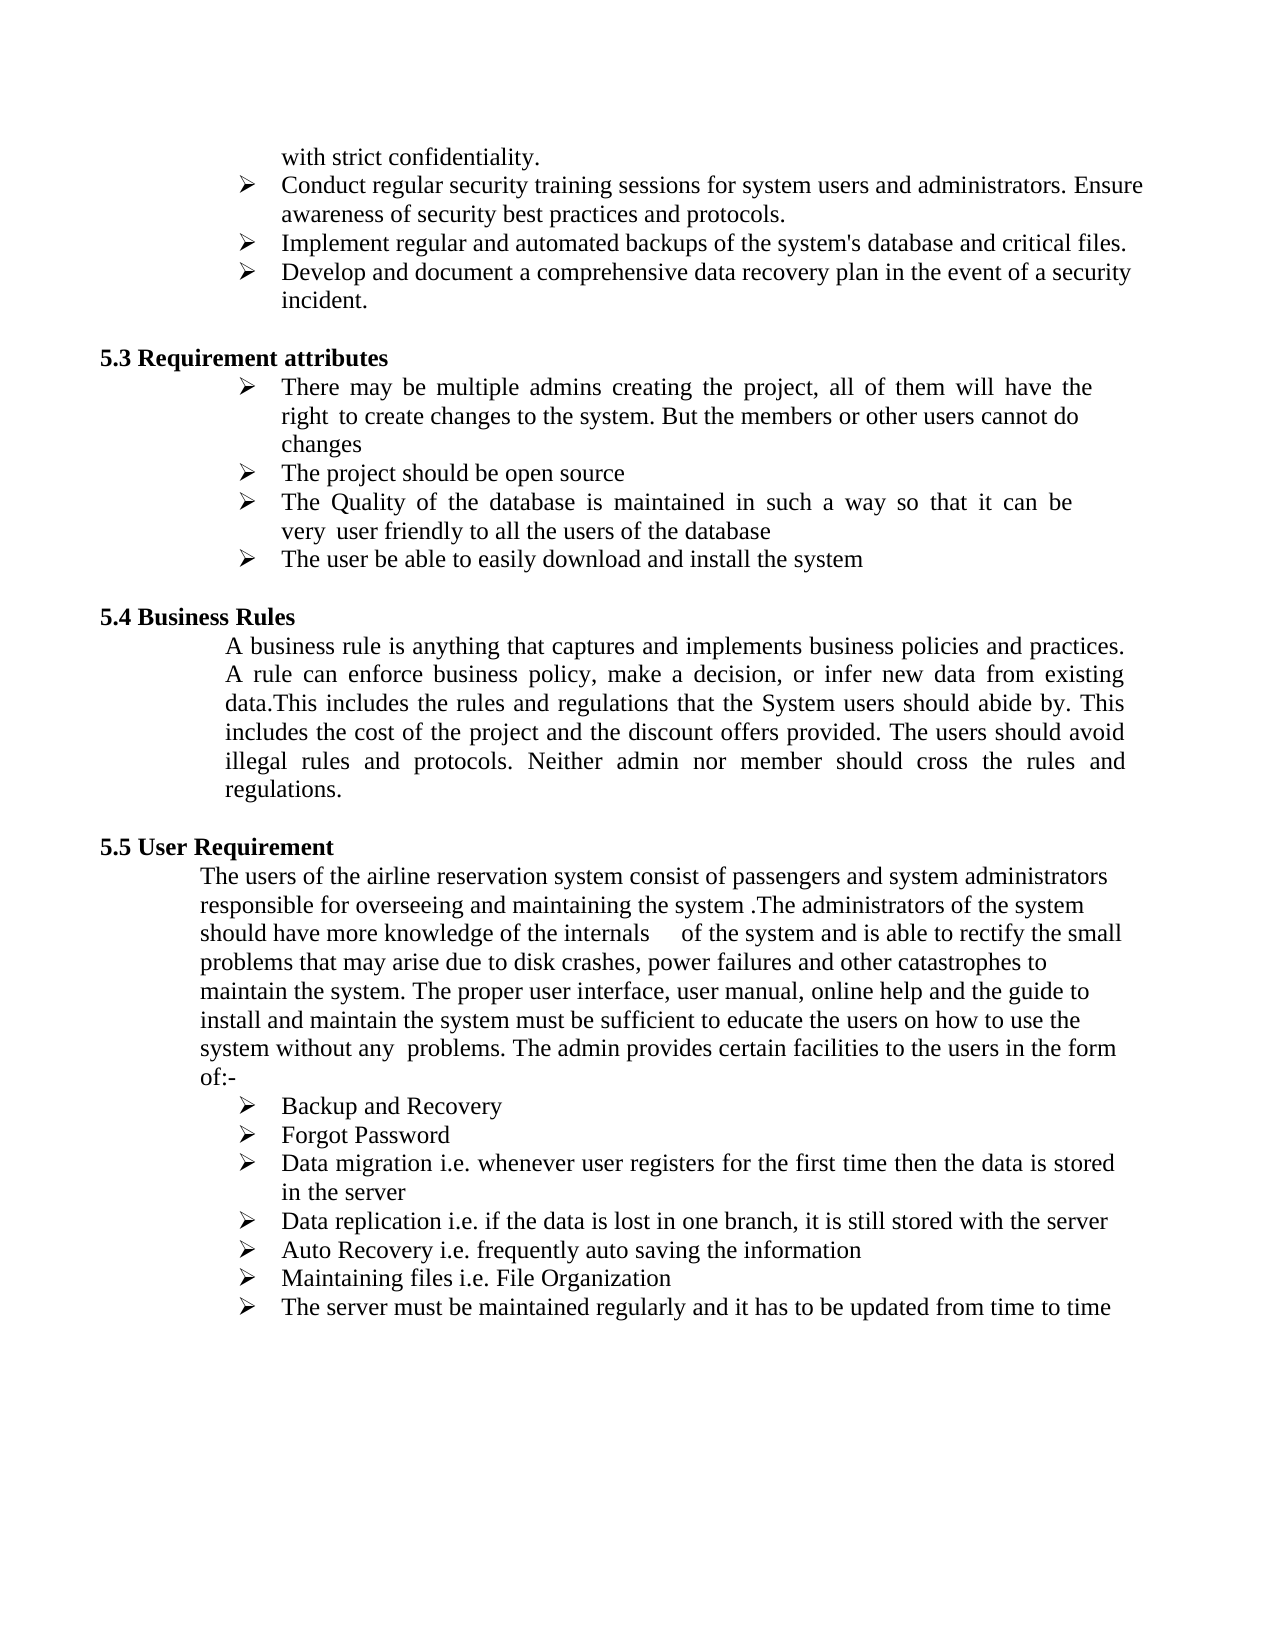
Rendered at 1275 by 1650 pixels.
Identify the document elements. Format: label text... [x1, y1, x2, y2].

text The users of the airline reservation system consist of passengers and system administrators [150, 861, 1125, 890]
list Implement regular and automated backups of the system's database and critical files. [237, 228, 1212, 257]
list The user be able to easily download and install the system [237, 544, 1212, 573]
text should have more knowledge of the internals of the system and is able to rectify the small [150, 918, 1125, 947]
list The server must be maintained regularly and it has to be updated from time to time [237, 1292, 1212, 1321]
text A business rule is anything that captures and implements business policies and practices. A rule can enforce business policy, make a decision, or infer new data from existing data.This includes the rules and regulations that the System users should abide by. This includes the cost of the project and the discount offers provided. The users should avoid illegal rules and protocols. Neither admin nor member should cross the rules and regulations. [225, 631, 1125, 803]
list There may be multiple admins creating the project, all of them will have the right to create changes to the system. But the members or other users cannot do changes [237, 372, 1125, 458]
subtitle 5.4 Business Rules [62, 602, 1212, 631]
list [237, 142, 1125, 170]
list Backup and Recovery [237, 1091, 1212, 1120]
list The project should be open source [237, 458, 1212, 487]
list The Quality of the database is maintained in such a way so that it can be very user friendly to all the users of the database [237, 487, 1125, 544]
text problems that may arise due to disk crashes, power failures and other catastrophes to [150, 947, 1125, 976]
subtitle 5.5 User Requirement [62, 832, 1212, 861]
list Data migration i.e. whenever user registers for the first time then the data is stored in the server [237, 1148, 1125, 1206]
list Data replication i.e. if the data is lost in one branch, it is still stored with the server [237, 1206, 1212, 1235]
text system without any problems. The admin provides certain facilities to the users in the form [150, 1033, 1125, 1062]
text maintain the system. The proper user interface, user manual, online help and the guide to [150, 976, 1125, 1005]
list Maintaining files i.e. File Organization [237, 1263, 1212, 1292]
list Develop and document a comprehensive data recovery plan in the event of a security incident. [237, 257, 1212, 314]
subtitle 5.3 Requirement attributes [62, 343, 1212, 372]
list Conduct regular security training sessions for system users and administrators. Ensure awareness of security best practices and protocols. [237, 170, 1212, 228]
list Auto Recovery i.e. frequently auto saving the information [237, 1235, 1212, 1263]
text of:- [150, 1062, 1125, 1091]
text install and maintain the system must be sufficient to educate the users on how to use the [150, 1005, 1125, 1033]
list Forgot Password [237, 1120, 1212, 1148]
text responsible for overseeing and maintaining the system .The administrators of the system [150, 890, 1125, 918]
